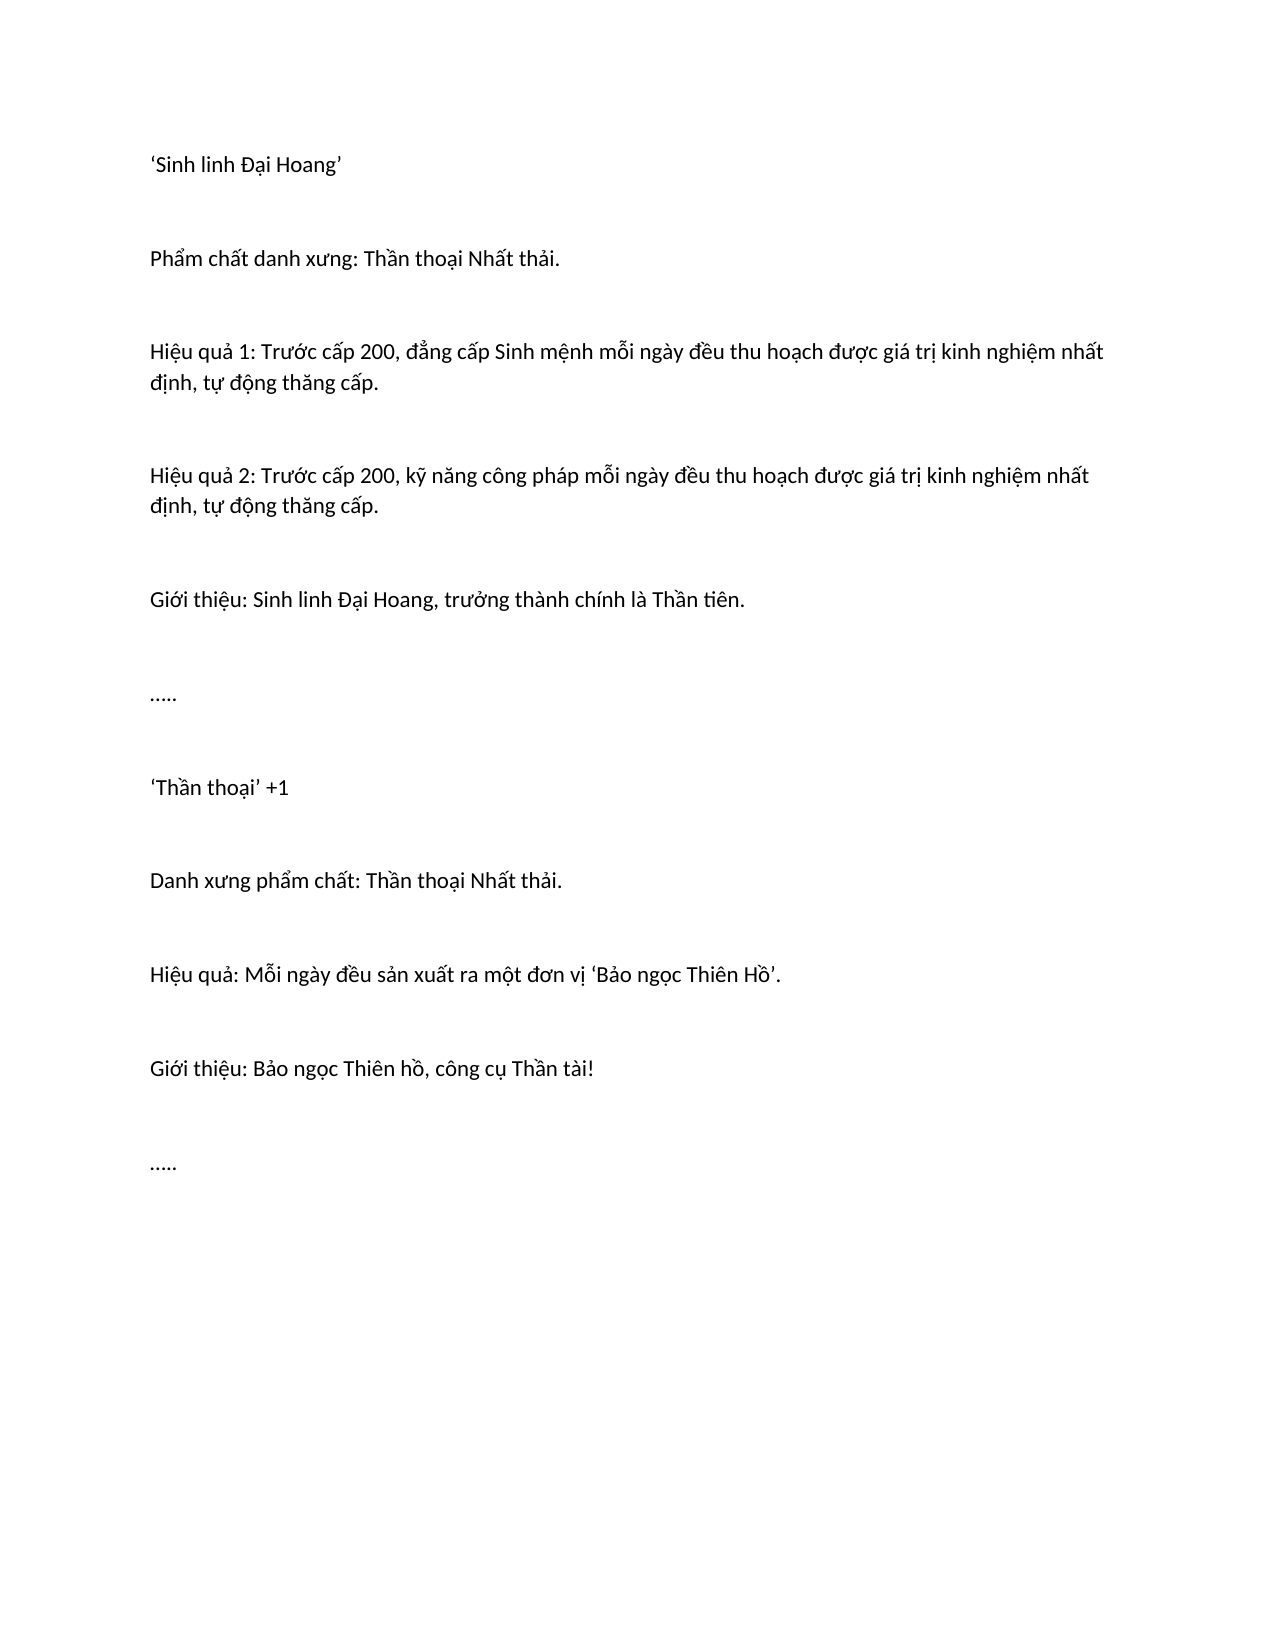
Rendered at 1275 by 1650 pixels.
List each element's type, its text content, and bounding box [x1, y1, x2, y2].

text Hiệu quả 1: Trước cấp 200, đẳng cấp Sinh mệnh mỗi ngày đều thu hoạch được giá trị kinh nghiệm nhất định, tự động thăng cấp. [150, 337, 1125, 396]
text ….. [150, 679, 1125, 707]
text Giới thiệu: Sinh linh Đại Hoang, trưởng thành chính là Thần tiên. [150, 585, 1125, 613]
text Giới thiệu: Bảo ngọc Thiên hồ, công cụ Thần tài! [150, 1054, 1125, 1082]
text ‘Sinh linh Đại Hoang’ [150, 150, 1125, 178]
text Phẩm chất danh xưng: Thần thoại Nhất thải. [150, 244, 1125, 272]
text Hiệu quả: Mỗi ngày đều sản xuất ra một đơn vị ‘Bảo ngọc Thiên Hồ’. [150, 960, 1125, 988]
text Hiệu quả 2: Trước cấp 200, kỹ năng công pháp mỗi ngày đều thu hoạch được giá trị kinh nghiệm nhất định, tự động thăng cấp. [150, 461, 1125, 520]
text ‘Thần thoại’ +1 [150, 773, 1125, 801]
text Danh xưng phẩm chất: Thần thoại Nhất thải. [150, 867, 1125, 895]
text ….. [150, 1148, 1125, 1176]
